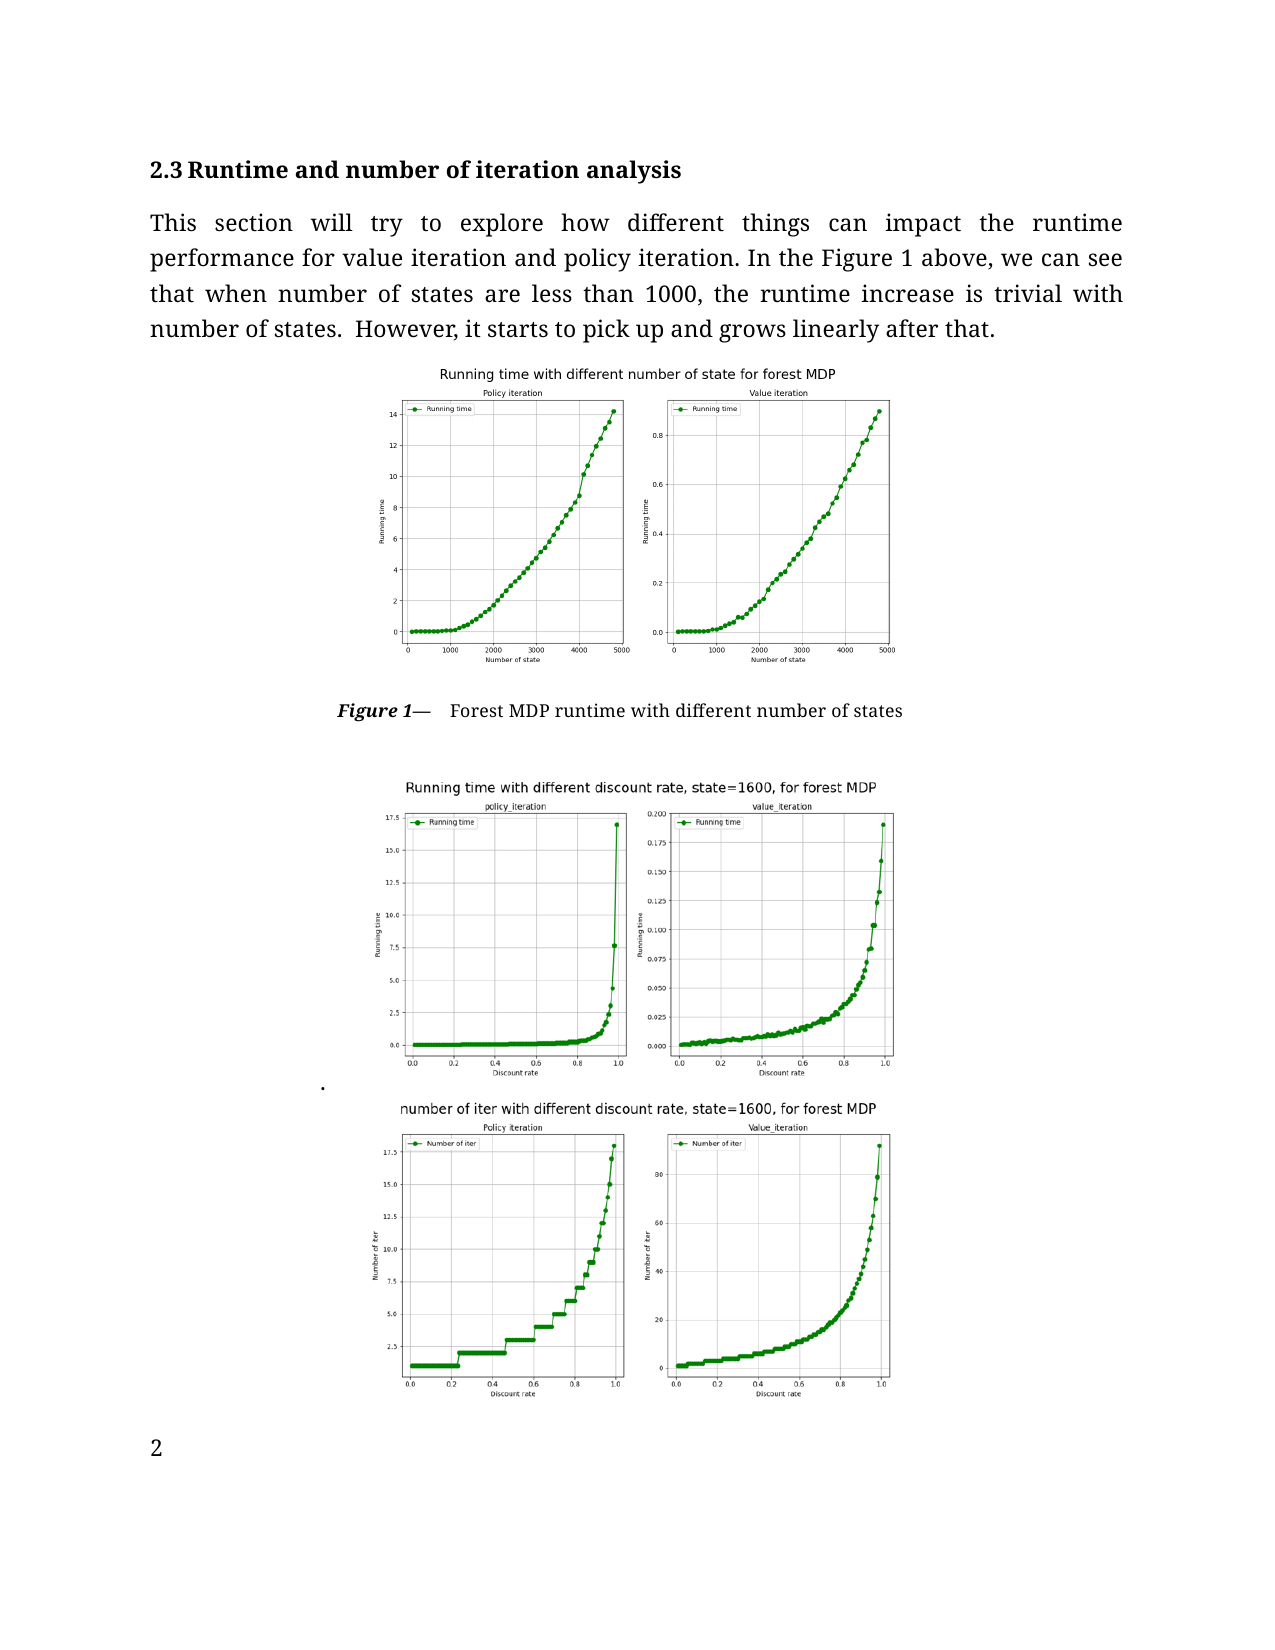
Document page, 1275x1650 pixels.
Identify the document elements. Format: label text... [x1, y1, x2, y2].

subtitle Runtime and number of iteration analysis [150, 150, 1125, 185]
picture [323, 362, 952, 677]
text This section will try to explore how different things can impact the runtime performance for value iteration and policy iteration. In the Figure 1 above, we can see that when number of states are less than 1000, the runtime increase is trivial with number of states. However, it starts to pick up and grows linearly after that. [150, 203, 1125, 345]
picture [326, 775, 955, 1090]
picture [323, 1096, 952, 1411]
text Forest MDP runtime with different number of states [300, 694, 975, 723]
